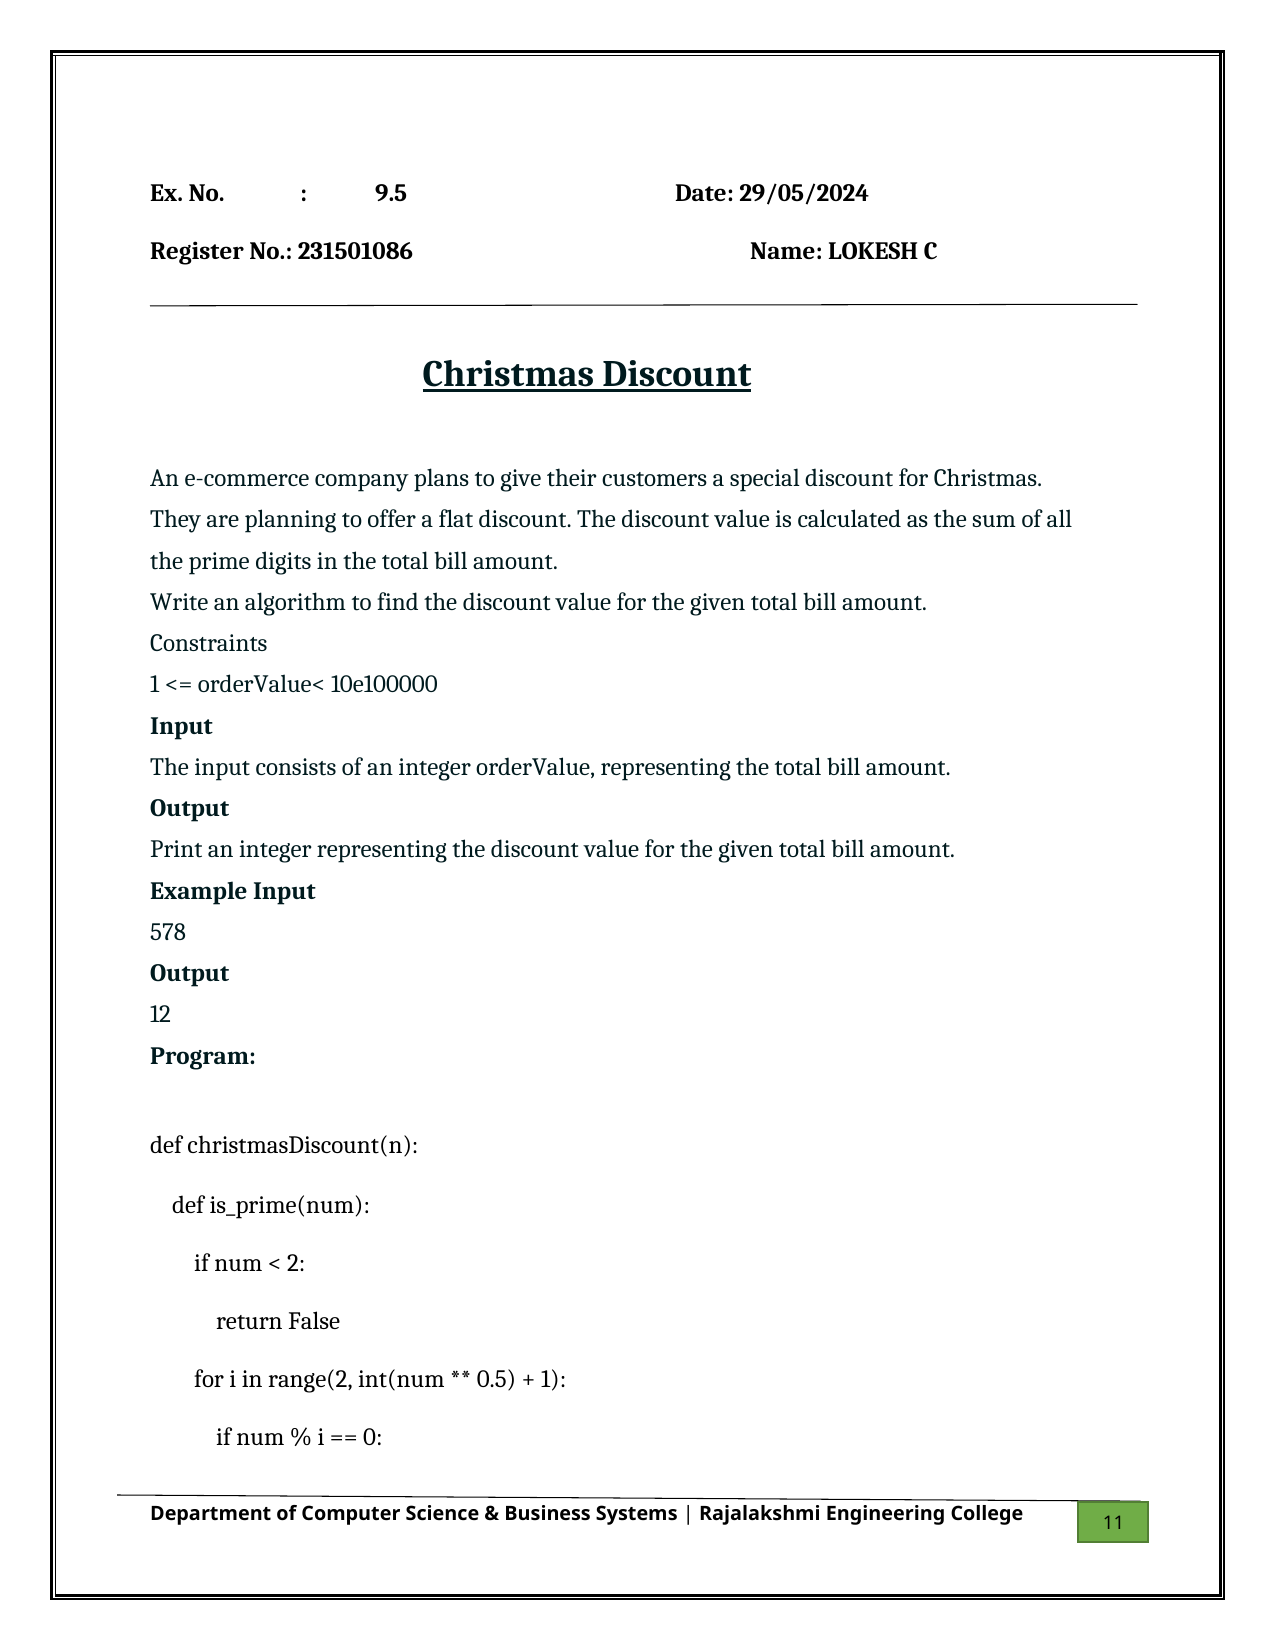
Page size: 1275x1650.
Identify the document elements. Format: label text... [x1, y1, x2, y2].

text Input [150, 712, 1125, 740]
text Output [150, 959, 1125, 988]
text if num % i == 0: [150, 1422, 1125, 1451]
text 1 <= orderValue< 10e100000 [150, 670, 1125, 699]
text 578 [150, 918, 1125, 947]
text 12 [150, 1000, 1125, 1029]
text if num < 2: [150, 1249, 1125, 1277]
text They are planning to offer a flat discount. The discount value is calculated as the sum of all [150, 505, 1125, 534]
text Print an integer representing the discount value for the given total bill amount. [150, 835, 1125, 864]
text def is_prime(num): [150, 1191, 1125, 1219]
text The input consists of an integer orderValue, representing the total bill amount. [150, 753, 1125, 782]
text Constraints [150, 629, 1125, 658]
text Ex. No. : 9.5 Date: 29/05/2024 [150, 179, 1125, 208]
text Program: [150, 1042, 1125, 1070]
text def christmasDiscount(n): [150, 1131, 1125, 1159]
text An e-commerce company plans to give their customers a special discount for Christmas. [150, 464, 1125, 493]
text the prime digits in the total bill amount. [150, 547, 1125, 575]
text Output [150, 794, 1125, 823]
text Example Input [150, 877, 1125, 905]
text Write an algorithm to find the discount value for the given total bill amount. [150, 588, 1125, 617]
text Christmas Discount [150, 353, 1125, 396]
text for i in range(2, int(num ** 0.5) + 1): [150, 1364, 1125, 1393]
text return False [150, 1307, 1125, 1335]
text Register No.: 231501086 Name: LOKESH C [150, 237, 1125, 266]
